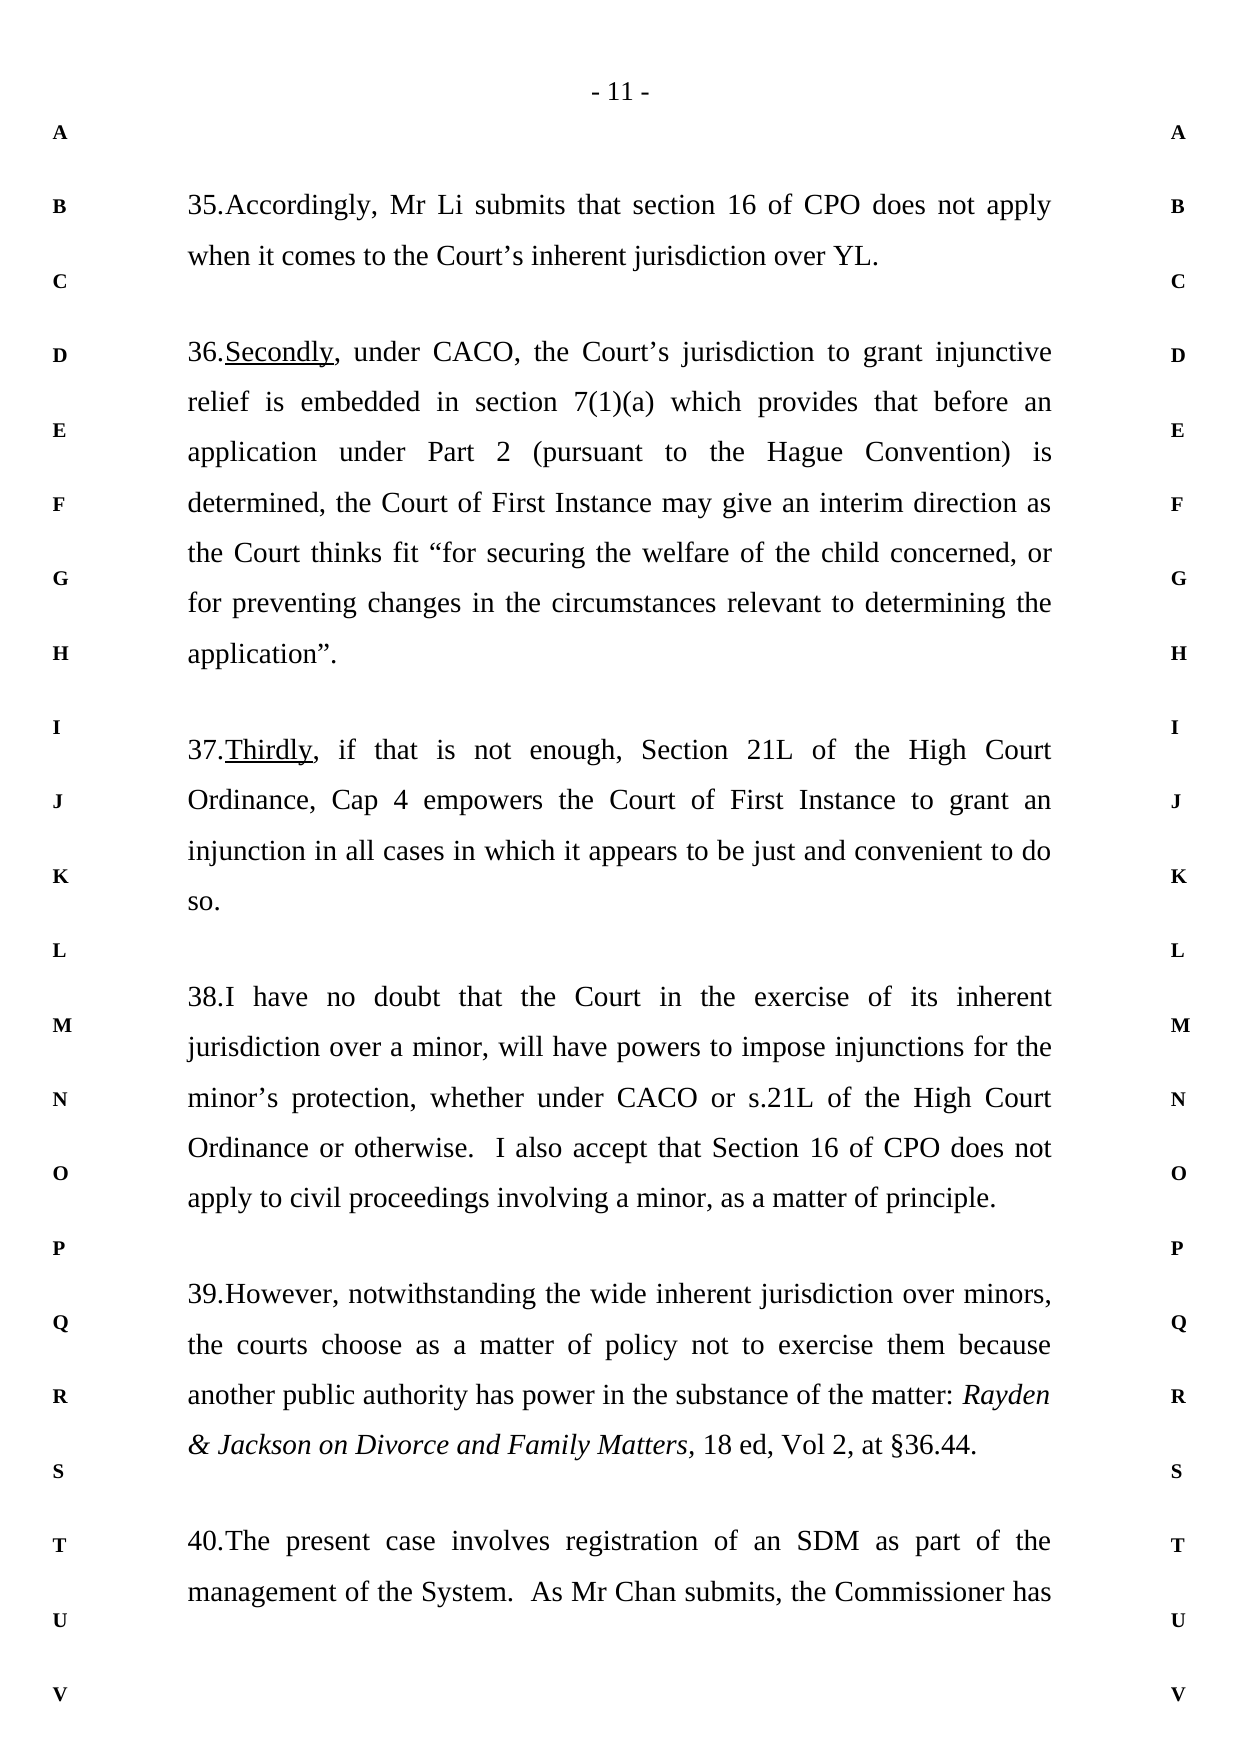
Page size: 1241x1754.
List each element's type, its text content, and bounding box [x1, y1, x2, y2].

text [187, 1523, 1053, 1607]
text Accordingly, Mr Li submits that section 16 of CPO does not apply when it comes to the Court’s inherent jurisdiction over YL. [187, 187, 1053, 271]
text I have no doubt that the Court in the exercise of its inherent jurisdiction over a minor, will have powers to impose injunctions for the minor’s protection, whether under CACO or s.21L of the High Court Ordinance or otherwise. I also accept that Section 16 of CPO does not apply to civil proceedings involving a minor, as a matter of principle. [187, 979, 1053, 1214]
text Secondly, under CACO, the Court’s jurisdiction to grant injunctive relief is embedded in section 7(1)(a) which provides that before an application under Part 2 (pursuant to the Hague Convention) is determined, the Court of First Instance may give an interim direction as the Court thinks fit “for securing the welfare of the child concerned, or for preventing changes in the circumstances relevant to determining the application”. [187, 334, 1053, 669]
text However, notwithstanding the wide inherent jurisdiction over minors, the courts choose as a matter of policy not to exercise them because another public authority has power in the substance of the matter: Rayden & Jackson on Divorce and Family Matters, 18 ed, Vol 2, at §36.44. [187, 1276, 1053, 1461]
text Thirdly, if that is not enough, Section 21L of the High Court Ordinance, Cap 4 empowers the Court of First Instance to grant an injunction in all cases in which it appears to be just and convenient to do so. [187, 732, 1053, 916]
